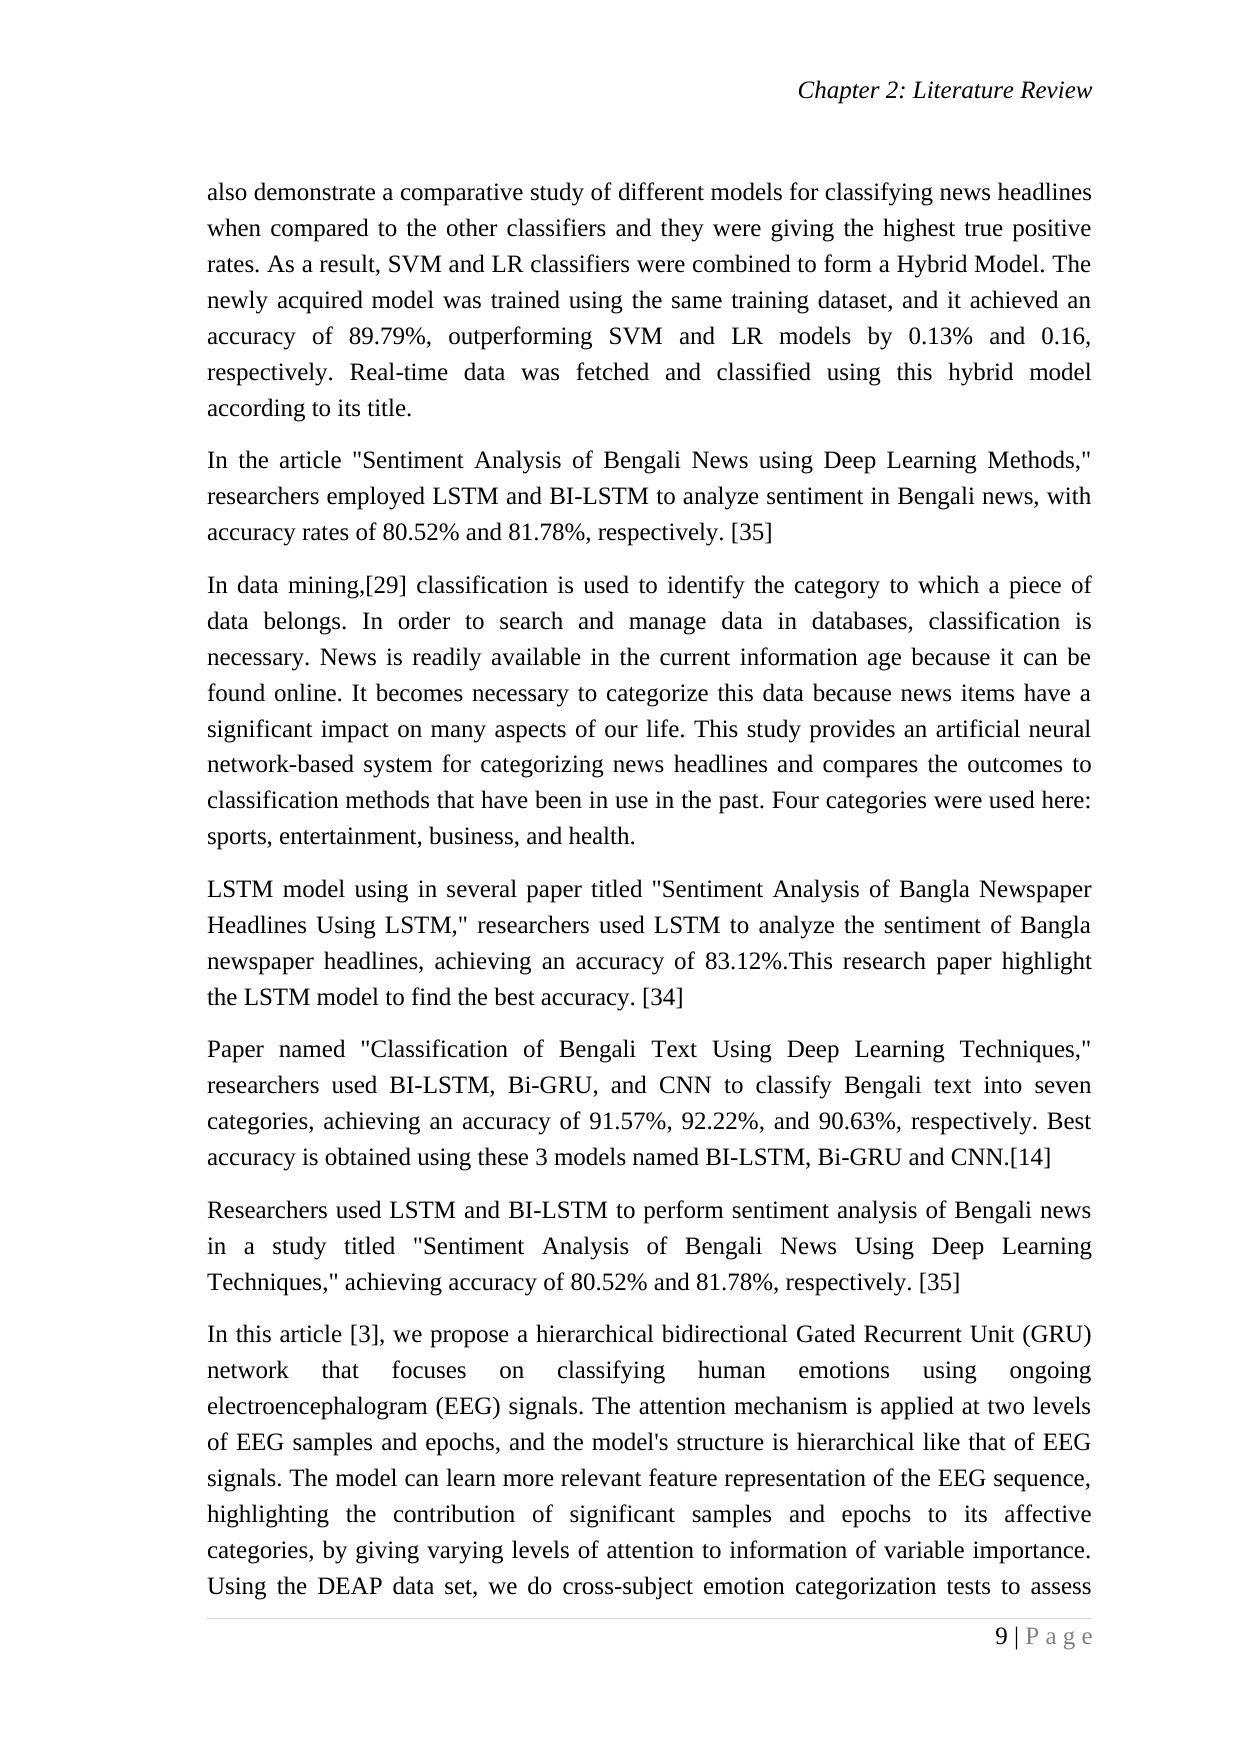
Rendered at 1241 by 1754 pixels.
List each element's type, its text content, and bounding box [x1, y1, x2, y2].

text LSTM model using in several paper titled "Sentiment Analysis of Bangla Newspaper Headlines Using LSTM," researchers used LSTM to analyze the sentiment of Bangla newspaper headlines, achieving an accuracy of 83.12%.This research paper highlight the LSTM model to find the best accuracy. [34] [207, 874, 1092, 1011]
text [207, 1319, 1092, 1600]
text In the article "Sentiment Analysis of Bengali News using Deep Learning Methods," researchers employed LSTM and BI-LSTM to analyze sentiment in Bengali news, with accuracy rates of 80.52% and 81.78%, respectively. [35] [207, 445, 1092, 546]
text In data mining,[29] classification is used to identify the category to which a piece of data belongs. In order to search and manage data in databases, classification is necessary. News is readily available in the current information age because it can be found online. It becomes necessary to categorize this data because news items have a significant impact on many aspects of our life. This study provides an artificial neural network-based system for categorizing news headlines and compares the outcomes to classification methods that have been in use in the past. Four categories were used here: sports, entertainment, business, and health. [207, 570, 1092, 850]
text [207, 177, 1092, 422]
text Paper named "Classification of Bengali Text Using Deep Learning Techniques," researchers used BI-LSTM, Bi-GRU, and CNN to classify Bengali text into seven categories, achieving an accuracy of 91.57%, 92.22%, and 90.63%, respectively. Best accuracy is obtained using these 3 models named BI-LSTM, Bi-GRU and CNN.[14] [207, 1034, 1092, 1171]
text Researchers used LSTM and BI-LSTM to perform sentiment analysis of Bengali news in a study titled "Sentiment Analysis of Bengali News Using Deep Learning Techniques," achieving accuracy of 80.52% and 81.78%, respectively. [35] [207, 1195, 1092, 1296]
